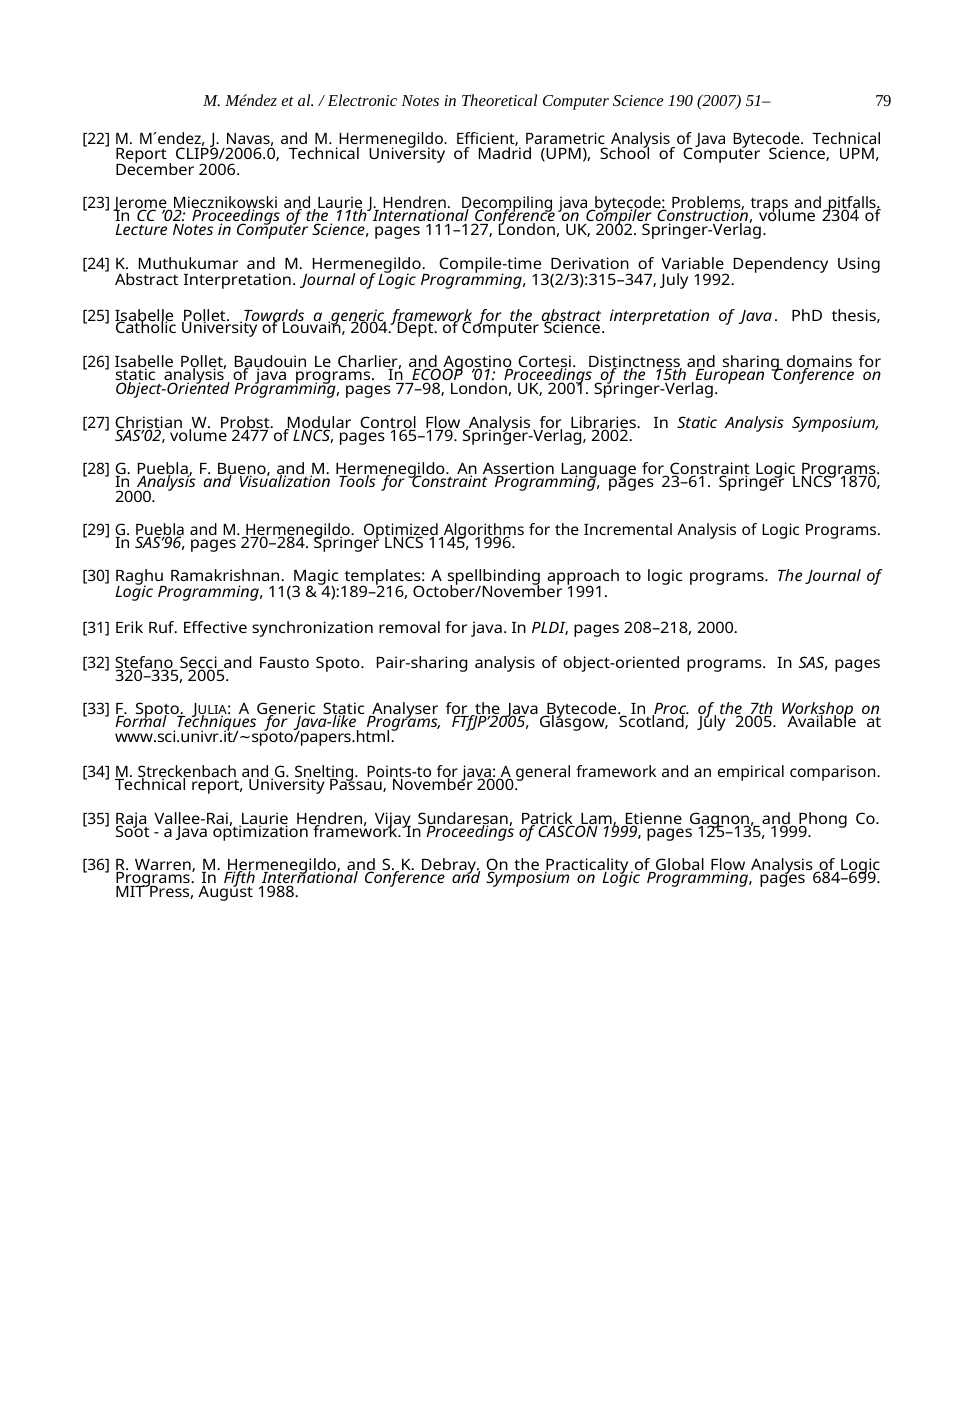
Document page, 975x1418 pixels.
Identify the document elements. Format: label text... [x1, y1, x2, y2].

list Isabelle Pollet. Towards a generic framework for the abstract interpretation of Java. PhD thesis, Catholic University of Louvain, 2004. Dept. of Computer Science. [82, 309, 881, 338]
list R. Warren, M. Hermenegildo, and S. K. Debray. On the Practicality of Global Flow Analysis of Logic Programs. In Fifth International Conference and Symposium on Logic Programming, pages 684–699. MIT Press, August 1988. [82, 859, 881, 902]
list Jerome Miecznikowski and Laurie J. Hendren. Decompiling java bytecode: Problems, traps and pitfalls. In CC ’02: Proceedings of the 11th International Conference on Compiler Construction, volume 2304 of Lecture Notes in Computer Science, pages 111–127, London, UK, 2002. Springer-Verlag. [82, 197, 881, 240]
list Stefano Secci and Fausto Spoto. Pair-sharing analysis of object-oriented programs. In SAS, pages 320–335, 2005. [82, 657, 881, 686]
list K. Muthukumar and M. Hermenegildo. Compile-time Derivation of Variable Dependency Using Abstract Interpretation. Journal of Logic Programming, 13(2/3):315–347, July 1992. [82, 256, 881, 290]
list M. Streckenbach and G. Snelting. Points-to for java: A general framework and an empirical comparison. Technical report, University Passau, November 2000. [82, 766, 880, 795]
list G. Puebla and M. Hermenegildo. Optimized Algorithms for the Incremental Analysis of Logic Programs. In SAS’96, pages 270–284. Springer LNCS 1145, 1996. [82, 524, 881, 553]
list Christian W. Probst. Modular Control Flow Analysis for Libraries. In Static Analysis Symposium, SAS’02, volume 2477 of LNCS, pages 165–179. Springer-Verlag, 2002. [82, 416, 881, 446]
list F. Spoto. Julia: A Generic Static Analyser for the Java Bytecode. In Proc. of the 7th Workshop on Formal Techniques for Java-like Programs, FTfJP’2005, Glasgow, Scotland, July 2005. Available at www.sci.univr.it/∼spoto/papers.html. [82, 703, 881, 747]
list Erik Ruf. Effective synchronization removal for java. In PLDI, pages 208–218, 2000. [82, 617, 910, 638]
list M. M´endez, J. Navas, and M. Hermenegildo. Efficient, Parametric Analysis of Java Bytecode. Technical Report CLIP9/2006.0, Technical University of Madrid (UPM), School of Computer Science, UPM, December 2006. [82, 132, 881, 180]
list Raghu Ramakrishnan. Magic templates: A spellbinding approach to logic programs. The Journal of Logic Programming, 11(3 & 4):189–216, October/November 1991. [82, 568, 881, 602]
list Isabelle Pollet, Baudouin Le Charlier, and Agostino Cortesi. Distinctness and sharing domains for static analysis of java programs. In ECOOP ’01: Proceedings of the 15th European Conference on Object-Oriented Programming, pages 77–98, London, UK, 2001. Springer-Verlag. [82, 356, 881, 399]
list G. Puebla, F. Bueno, and M. Hermenegildo. An Assertion Language for Constraint Logic Programs. In Analysis and Visualization Tools for Constraint Programming, pages 23–61. Springer LNCS 1870, 2000. [82, 463, 881, 507]
list Raja Vallee-Rai, Laurie Hendren, Vijay Sundaresan, Patrick Lam, Etienne Gagnon, and Phong Co. Soot - a Java optimization framework. In Proceedings of CASCON 1999, pages 125–135, 1999. [82, 813, 881, 842]
